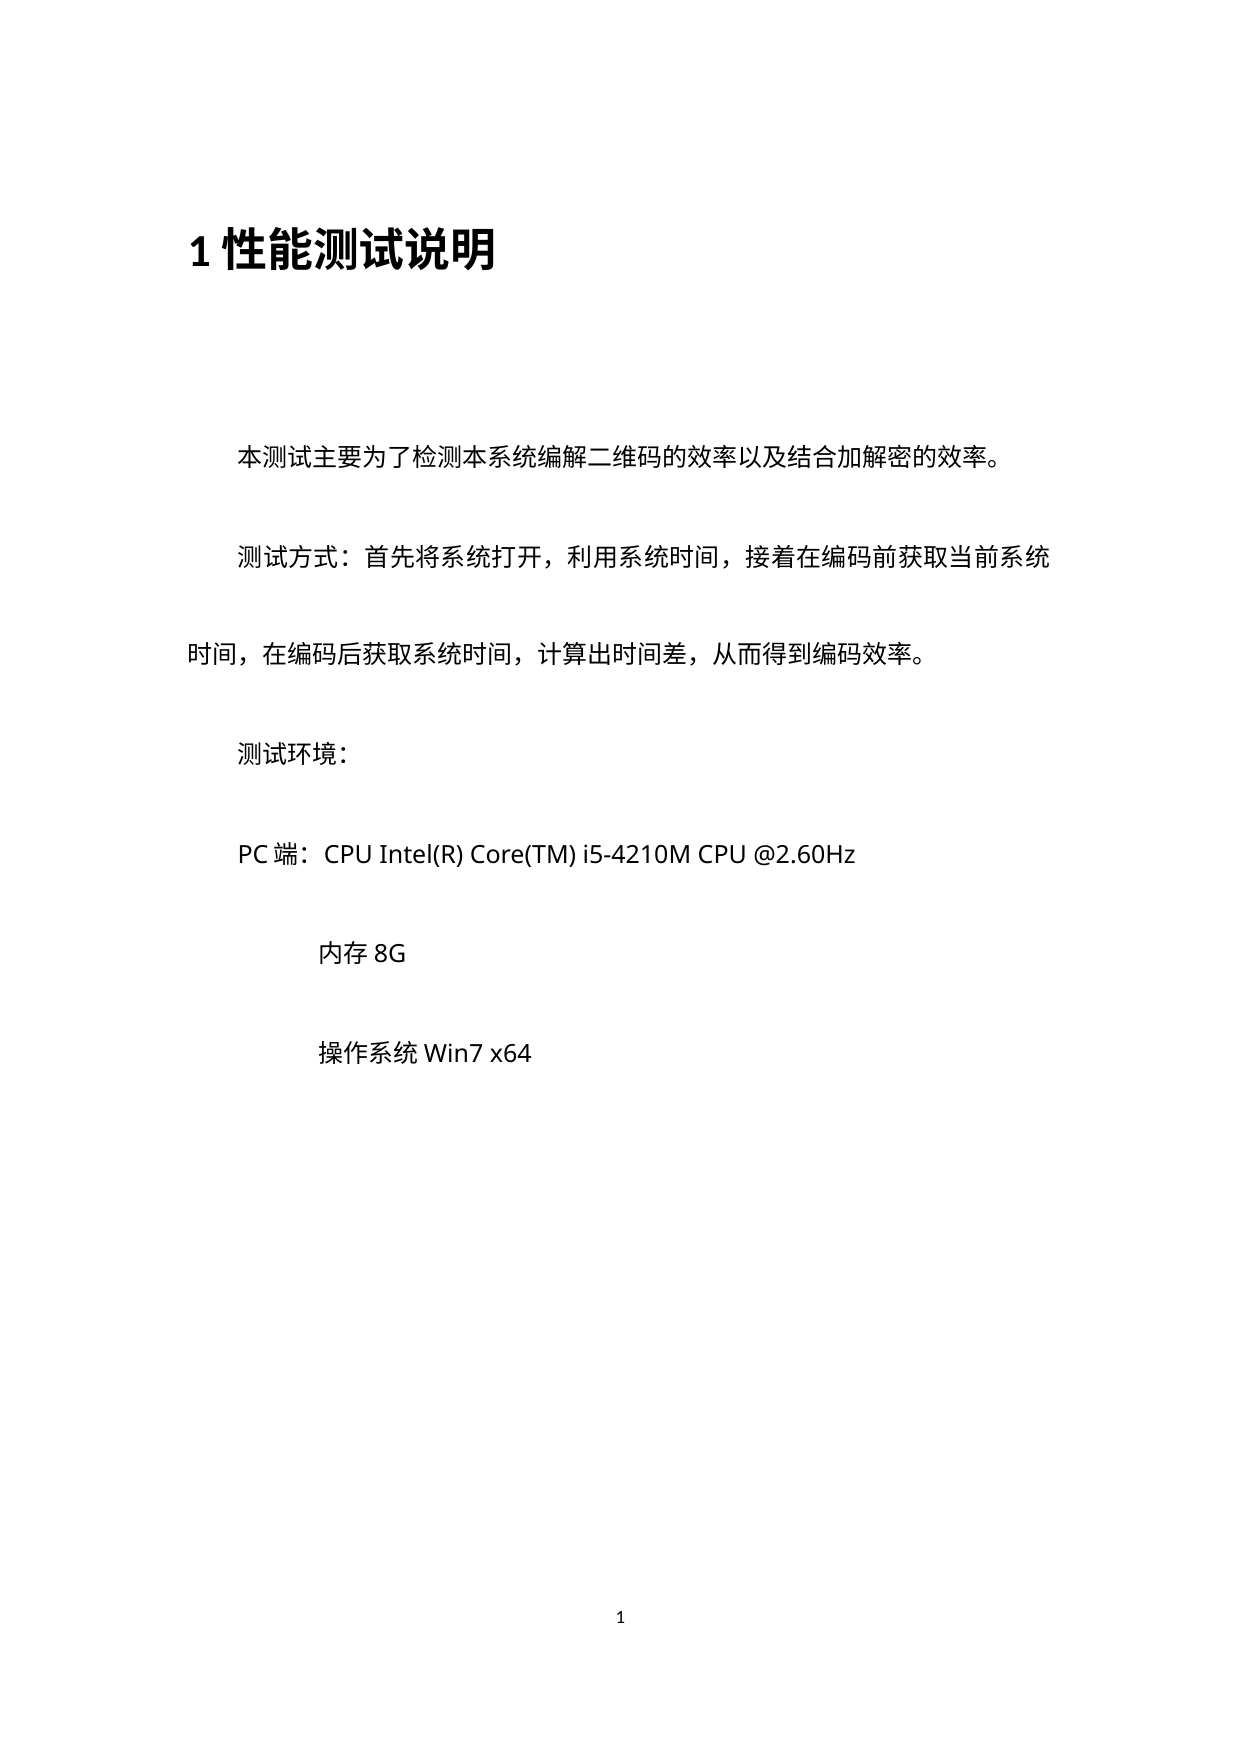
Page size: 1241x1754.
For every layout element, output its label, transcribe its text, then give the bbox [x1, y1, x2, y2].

text 测试环境： [187, 720, 1053, 785]
text 测试方式：首先将系统打开，利用系统时间，接着在编码前获取当前系统时间，在编码后获取系统时间，计算出时间差，从而得到编码效率。 [187, 523, 1053, 685]
text 本测试主要为了检测本系统编解二维码的效率以及结合加解密的效率。 [187, 423, 1053, 488]
subtitle 1 性能测试说明 [187, 197, 1053, 295]
text 操作系统Win7 x64 [269, 1019, 1053, 1084]
text 内存8G [269, 919, 1053, 984]
text PC端：CPU Intel(R) Core(TM) i5-4210M CPU @2.60Hz [187, 820, 1053, 885]
